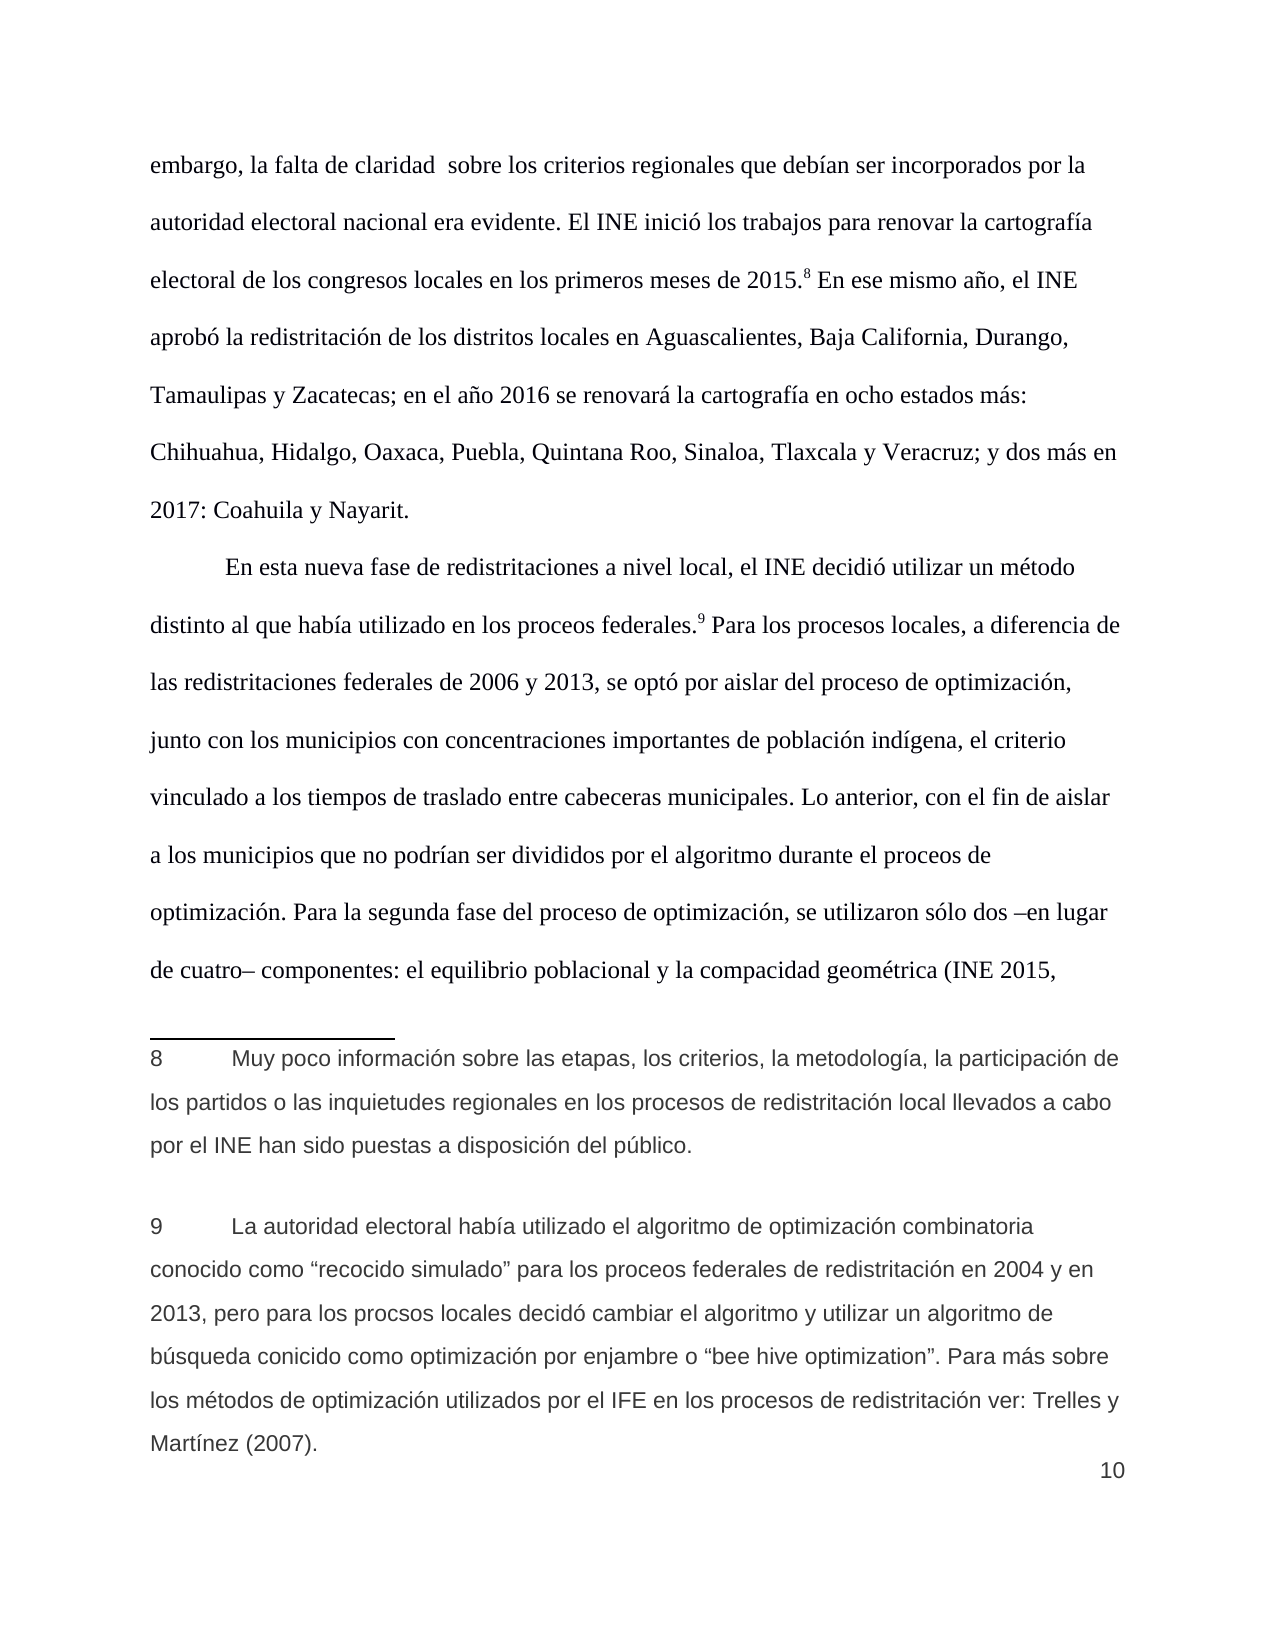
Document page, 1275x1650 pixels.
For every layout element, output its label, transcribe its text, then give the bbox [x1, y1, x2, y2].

text En la mayoría de los estados, los institutos electorales locales eran los responsables de redistritar, aunque en algunos estados las legislaturas locales jugaban un papel central en dicho proceso (Trelles y Martínez 2007; López y Soto 2008; Lujambio y Vives 2008). A partir de la reforma electoral de 2014 la redistritación federal, y los procesos de delimitación electoral a nivel local, quedaron en manos del INE. Debido a que el marco legal y las condiciones sociodemográficas de cada entidad son distintas, el INE entabló un diálogo con los Organismos Públicos Locales (OPLES) para establecer qué criterios tomar en cuenta y cómo ponderarlos. Sin embargo, la falta de claridad sobre los criterios regionales que debían ser incorporados por la autoridad electoral nacional era evidente. El INE inició los trabajos para renovar la cartografía electoral de los congresos locales en los primeros meses de 2015. En ese mismo año, el INE aprobó la redistritación de los distritos locales en Aguascalientes, Baja California, Durango, Tamaulipas y Zacatecas; en el año 2016 se renovará la cartografía en ocho estados más: Chihuahua, Hidalgo, Oaxaca, Puebla, Quintana Roo, Sinaloa, Tlaxcala y Veracruz; y dos más en 2017: Coahuila y Nayarit. [150, 150, 1125, 524]
text En esta nueva fase de redistritaciones a nivel local, el INE decidió utilizar un método distinto al que había utilizado en los proceos federales. Para los procesos locales, a diferencia de las redistritaciones federales de 2006 y 2013, se optó por aislar del proceso de optimización, junto con los municipios con concentraciones importantes de población indígena, el criterio vinculado a los tiempos de traslado entre cabeceras municipales. Lo anterior, con el fin de aislar a los municipios que no podrían ser divididos por el algoritmo durante el proceos de optimización. Para la segunda fase del proceso de optimización, se utilizaron sólo dos –en lugar de cuatro– componentes: el equilibrio poblacional y la compacidad geométrica (INE 2015, Trelles et al. 2015). El componente poblacioal recibió dos veces el peso de la compacidad en la función de costo. [150, 552, 1125, 984]
